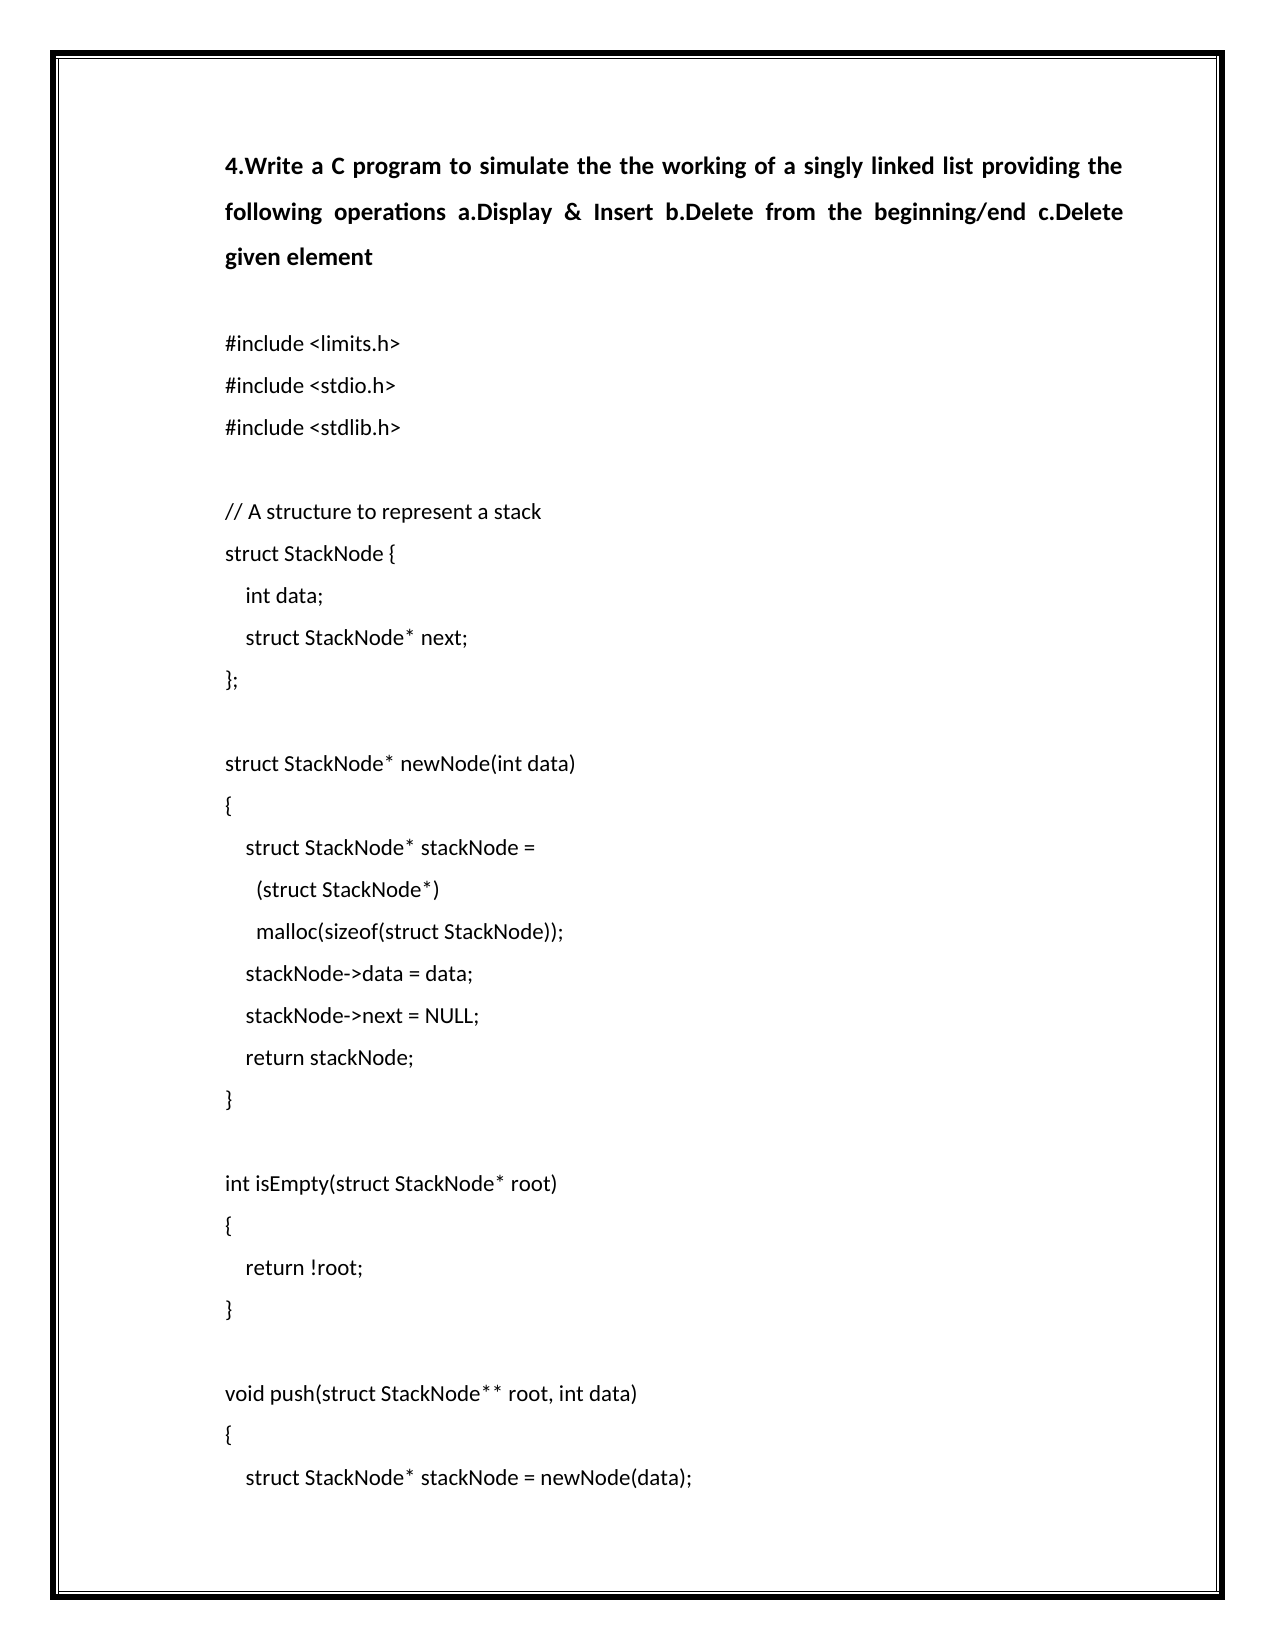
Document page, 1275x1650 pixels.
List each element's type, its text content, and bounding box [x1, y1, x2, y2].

text #include <stdlib.h> [225, 413, 1125, 441]
text }; [225, 665, 1125, 693]
text struct StackNode { [225, 539, 1125, 567]
text int data; [225, 581, 1125, 609]
text struct StackNode* stackNode = newNode(data); [225, 1463, 1125, 1491]
text { [225, 1421, 1125, 1449]
text stackNode->next = NULL; [225, 1001, 1125, 1029]
text #include <limits.h> [225, 329, 1125, 357]
text // A structure to represent a stack [225, 497, 1125, 525]
text 4.Write a C program to simulate the the working of a singly linked list providing the following operations a.Display & Insert b.Delete from the beginning/end c.Delete given element [225, 150, 1125, 272]
text malloc(sizeof(struct StackNode)); [225, 917, 1125, 945]
text struct StackNode* newNode(int data) [225, 749, 1125, 777]
text stackNode->data = data; [225, 959, 1125, 987]
text return !root; [225, 1253, 1125, 1281]
text #include <stdio.h> [225, 371, 1125, 399]
text void push(struct StackNode** root, int data) [225, 1379, 1125, 1407]
text int isEmpty(struct StackNode* root) [225, 1169, 1125, 1197]
text } [225, 1295, 1125, 1323]
text struct StackNode* stackNode = [225, 833, 1125, 861]
text return stackNode; [225, 1043, 1125, 1071]
text { [225, 1211, 1125, 1239]
text } [225, 1085, 1125, 1113]
text { [225, 791, 1125, 819]
text (struct StackNode*) [225, 875, 1125, 903]
text struct StackNode* next; [225, 623, 1125, 651]
